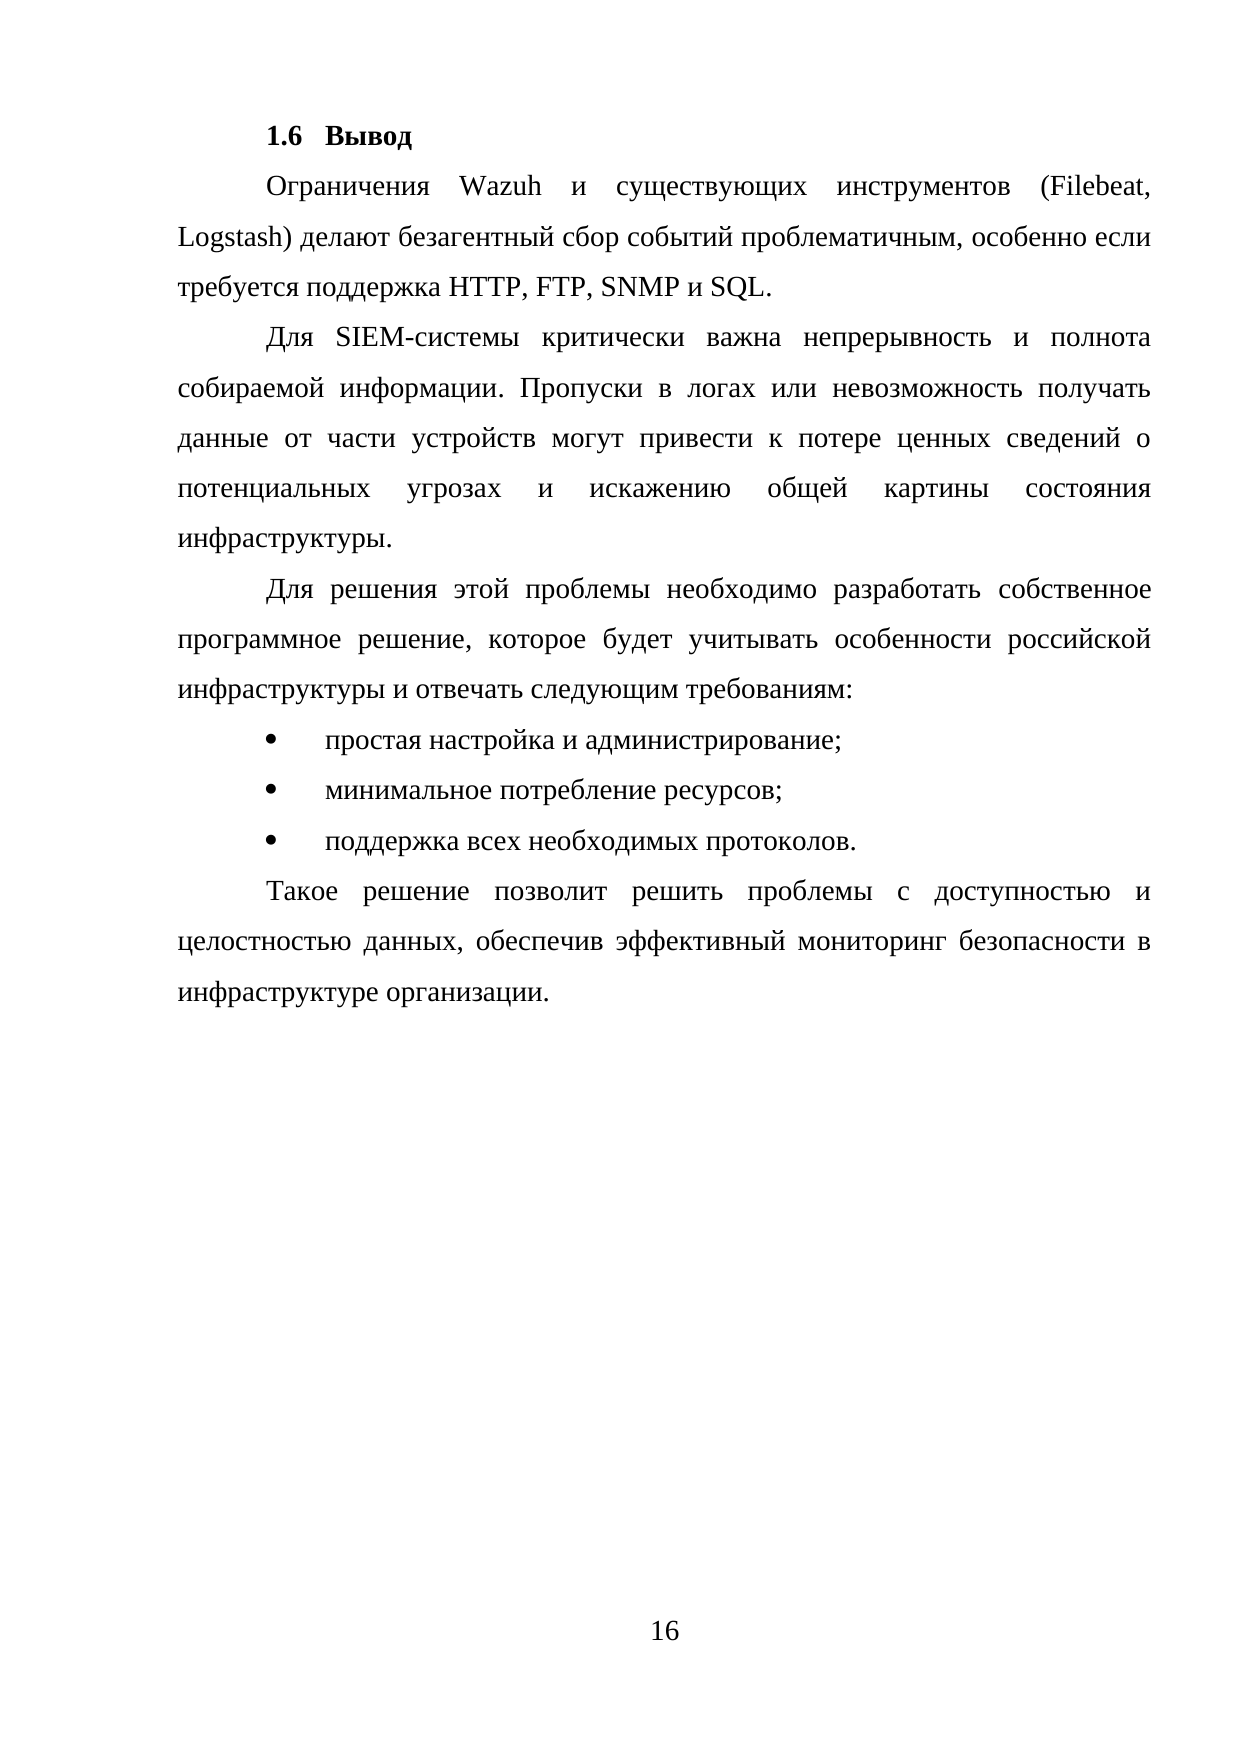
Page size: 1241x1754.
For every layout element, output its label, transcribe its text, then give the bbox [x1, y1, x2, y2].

text Ограничения Wazuh и существующих инструментов (Filebeat, Logstash) делают безагентный сбор событий проблематичным, особенно если требуется поддержка HTTP, FTP, SNMP и SQL. [177, 168, 1152, 303]
text Для SIEM-системы критически важна непрерывность и полнота собираемой информации. Пропуски в логах или невозможность получать данные от части устройств могут привести к потере ценных сведений о потенциальных угрозах и искажению общей картины состояния инфраструктуры. [177, 319, 1152, 554]
subtitle 1.6 Вывод [177, 118, 1152, 152]
list минимальное потребление ресурсов; [177, 772, 1152, 806]
text Для решения этой проблемы необходимо разработать собственное программное решение, которое будет учитывать особенности российской инфраструктуры и отвечать следующим требованиям: [177, 571, 1152, 705]
text Такое решение позволит решить проблемы с доступностью и целостностью данных, обеспечив эффективный мониторинг безопасности в инфраструктуре организации. [177, 873, 1152, 1007]
list поддержка всех необходимых протоколов. [177, 823, 1152, 856]
list простая настройка и администрирование; [177, 722, 1152, 756]
